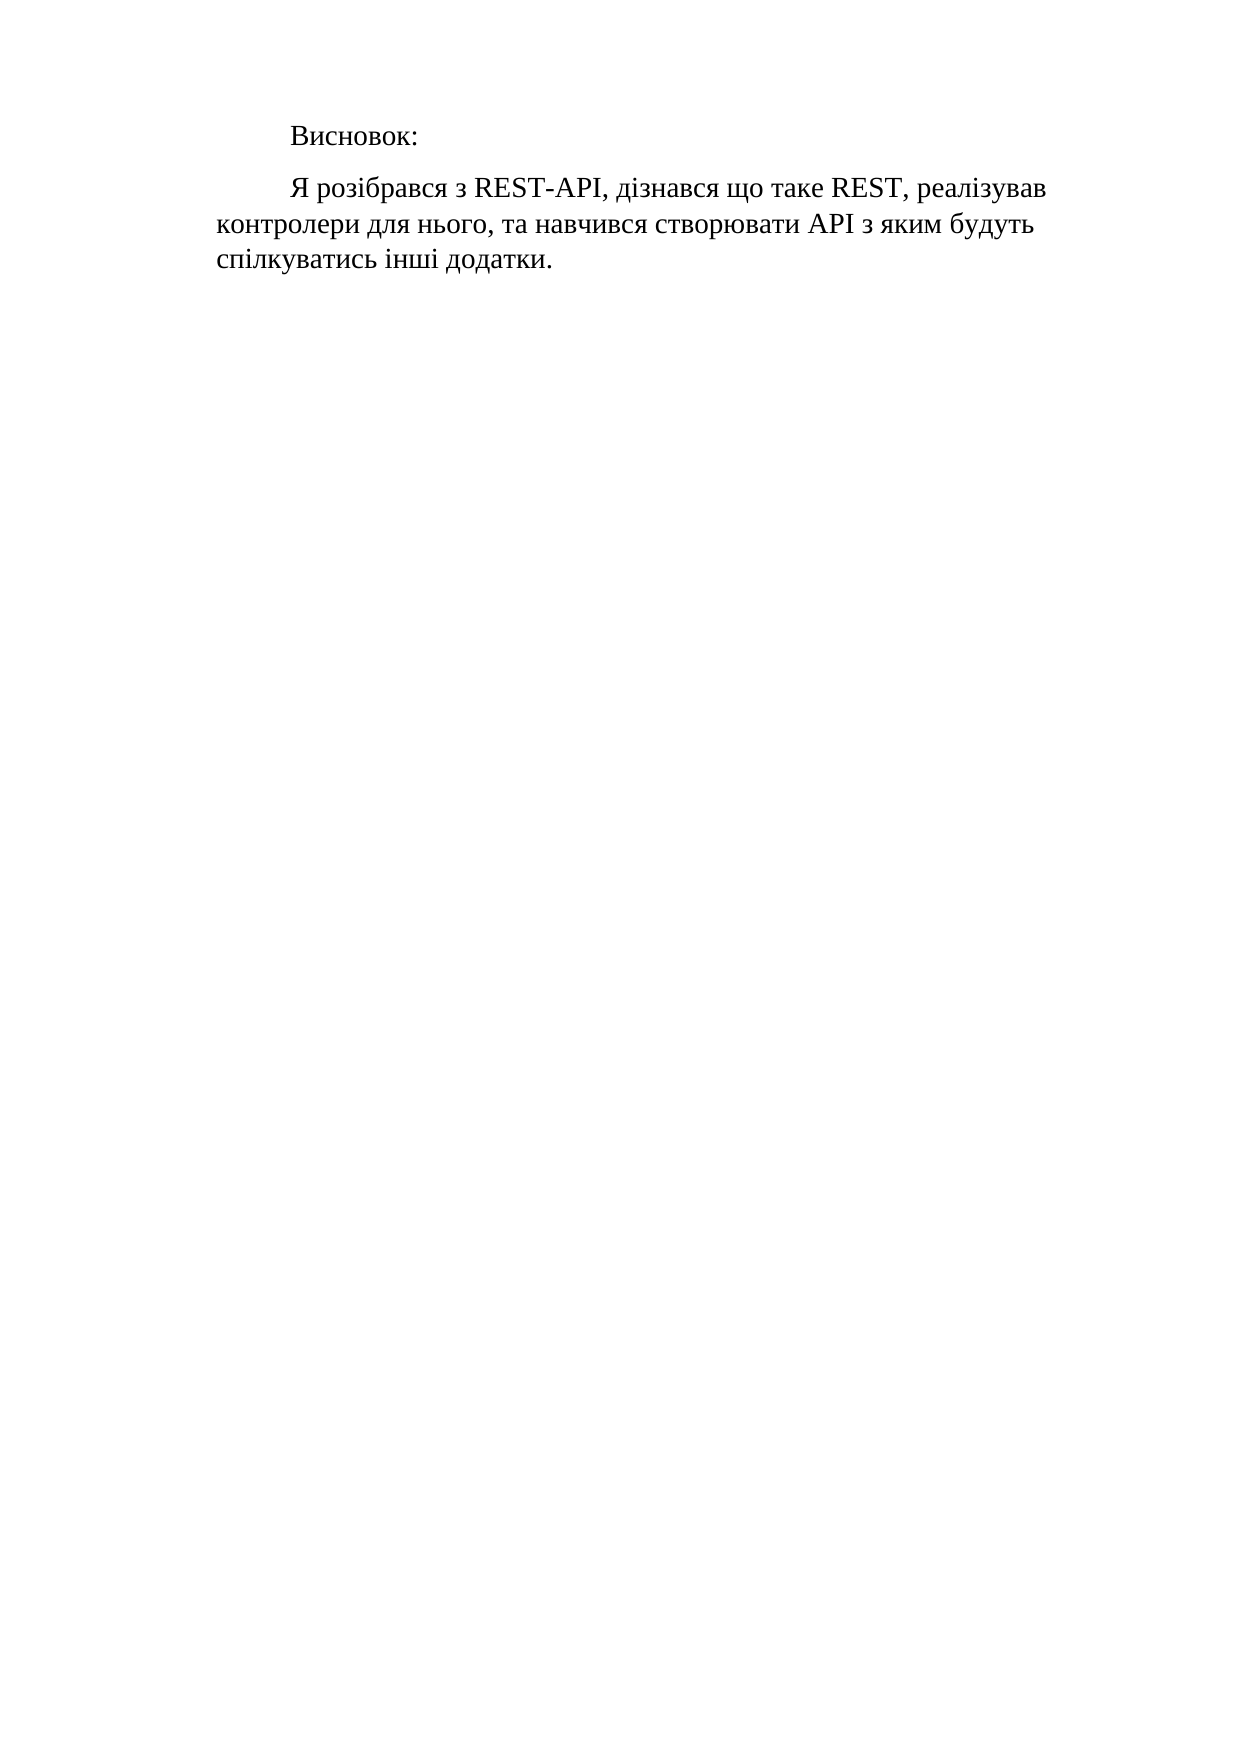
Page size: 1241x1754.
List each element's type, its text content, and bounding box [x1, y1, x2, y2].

text Висновок: [216, 118, 1152, 152]
text Я розібрався з REST-API, дізнався що таке REST, реалізував контролери для нього, та навчився створювати API з яким будуть спілкуватись інші додатки. [216, 170, 1152, 275]
